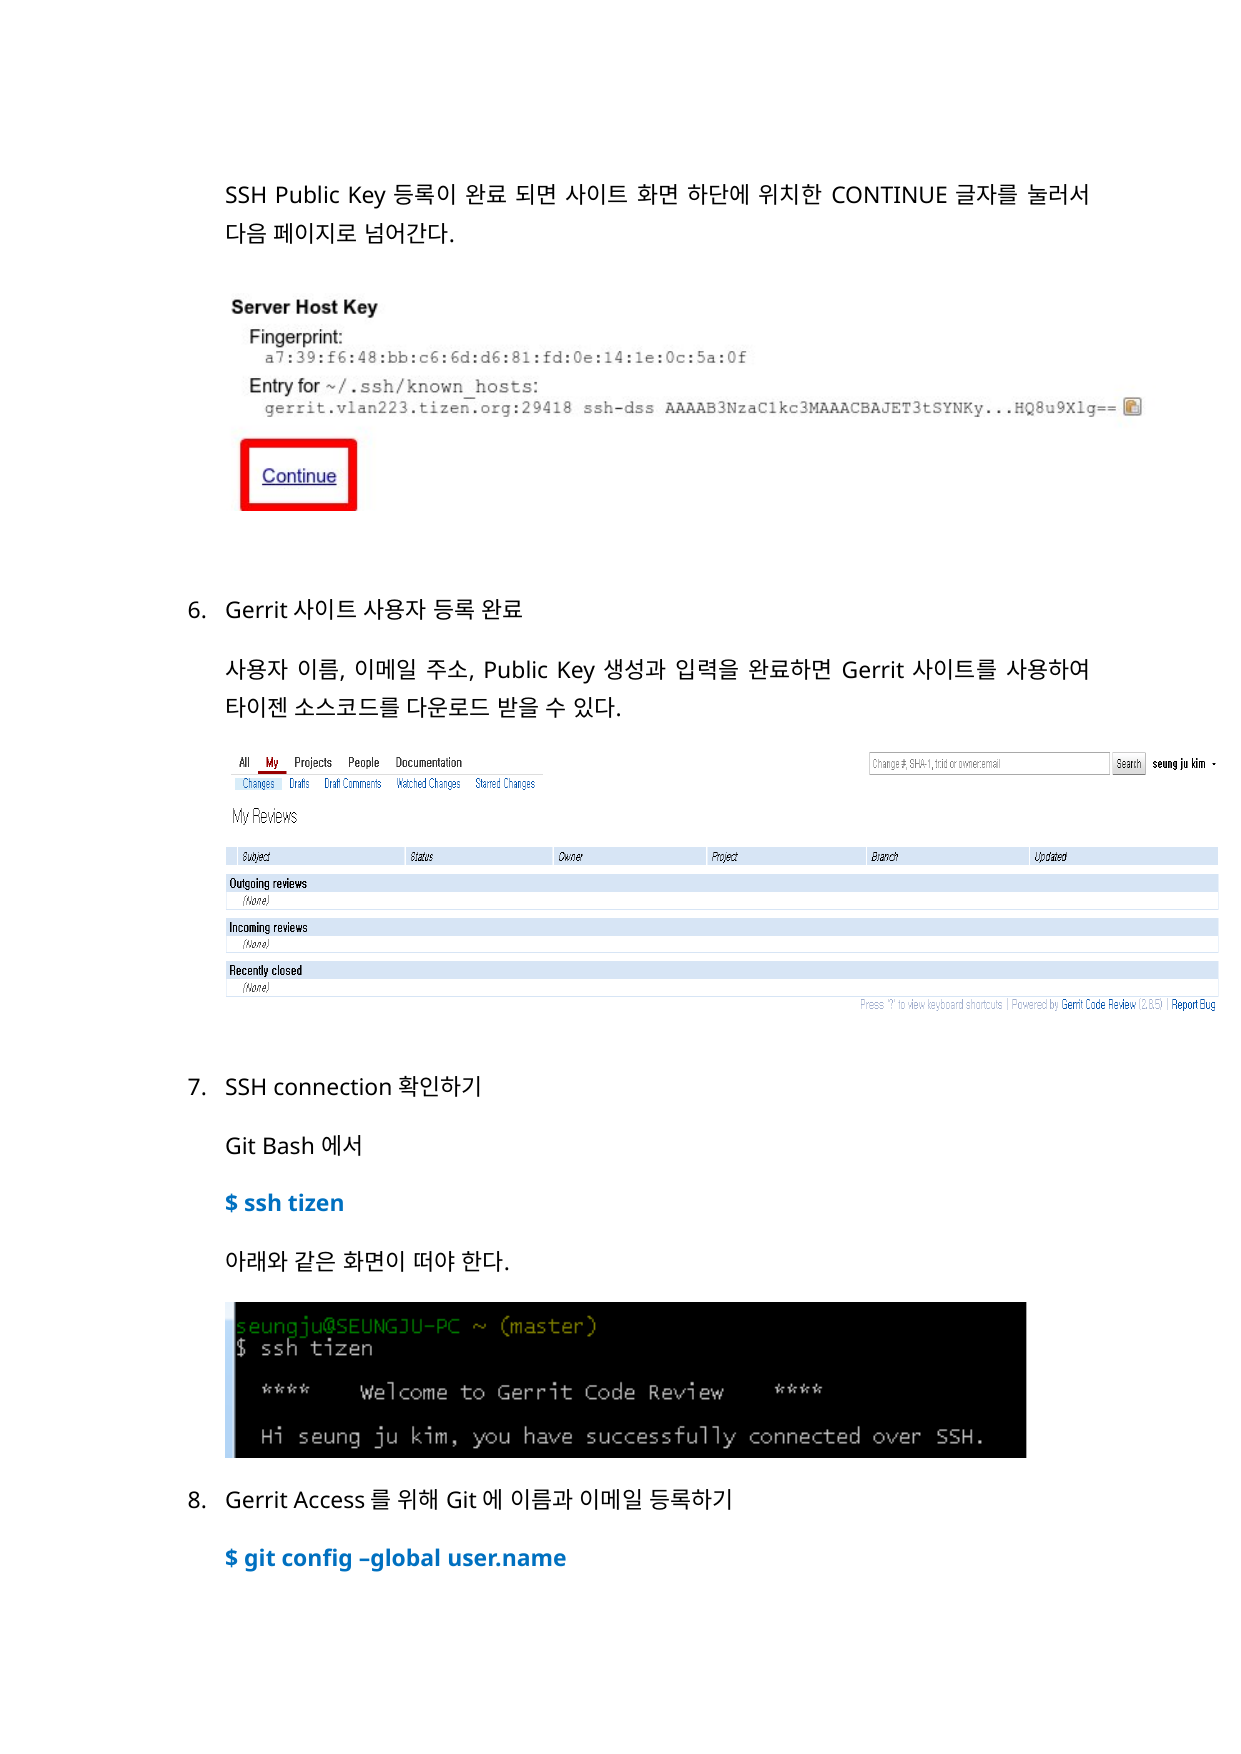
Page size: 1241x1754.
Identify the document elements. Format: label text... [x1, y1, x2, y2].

list Git Bash 에서 [225, 1127, 1090, 1161]
list $ ssh tizen [225, 1187, 1090, 1218]
list SSH Public Key 등록이 완료 되면 사이트 화면 하단에 위치한 CONTINUE 글자를 눌러서 다음 페이지로 넘어간다. [225, 177, 1090, 249]
picture [225, 274, 1166, 511]
picture [225, 748, 1219, 1044]
picture [225, 1302, 1027, 1458]
list Gerrit Access를 위해 Git 에 이름과 이메일 등록하기 [187, 1482, 1090, 1516]
list 아래와 같은 화면이 떠야 한다. [225, 1243, 1090, 1277]
list Gerrit 사이트 사용자 등록 완료 [187, 592, 1090, 626]
list 사용자 이름, 이메일 주소, Public Key 생성과 입력을 완료하면 Gerrit 사이트를 사용하여 타이젠 소스코드를 다운로드 받을 수 있다. [225, 652, 1090, 723]
list $ git config –global user.name [225, 1541, 1090, 1573]
list SSH connection 확인하기 [187, 1068, 1090, 1102]
